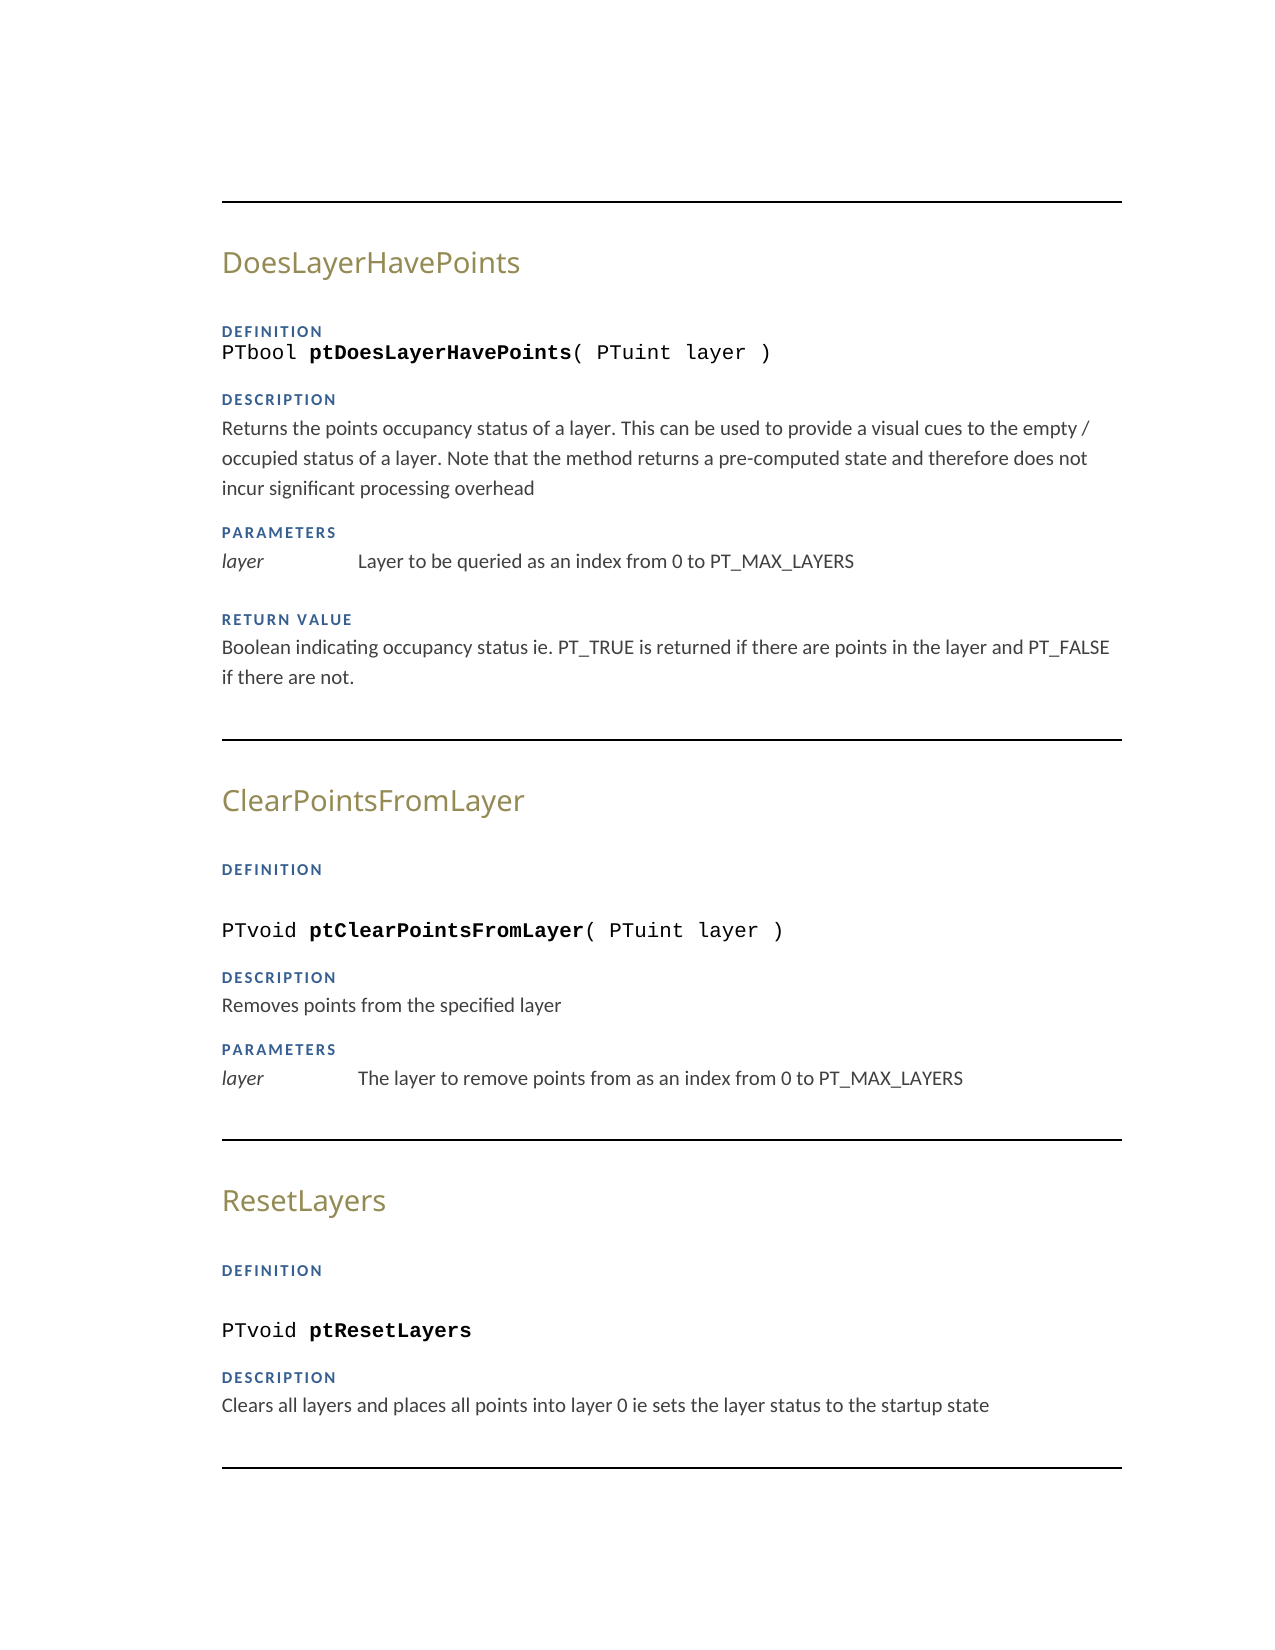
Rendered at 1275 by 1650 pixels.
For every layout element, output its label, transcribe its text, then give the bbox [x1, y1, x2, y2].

text ClearPointsFromLayer [222, 780, 1122, 820]
text dEFINITION [222, 322, 1122, 342]
text ResetLayers [222, 1181, 1122, 1220]
text dEFINITION [222, 1260, 1122, 1280]
text PTbool ptDoesLayerHavePoints( PTuint layer ) [222, 342, 1122, 366]
text PTvoid ptClearPointsFromLayer( PTuint layer ) [222, 920, 1122, 943]
list Parameters layer Layer to be queried as an index from 0 to PT_MAX_LAYERS [222, 523, 1122, 573]
text DoesLayerHavePoints [222, 242, 1122, 282]
text Description Removes points from the specified layer [222, 967, 1122, 1018]
text Description Clears all layers and places all points into layer 0 ie sets the layer status to the startup state [222, 1367, 1122, 1418]
text PTvoid ptResetLayers [222, 1320, 1122, 1343]
list Parameters layer The layer to remove points from as an index from 0 to PT_MAX_LAYERS [222, 1039, 1122, 1090]
text dEFINITION [222, 860, 1122, 880]
text Description Returns the points occupancy status of a layer. This can be used to provide a visual cues to the empty / occupied status of a layer. Note that the method returns a pre-computed state and therefore does not incur significant processing overhead [222, 389, 1122, 501]
list return Value Boolean indicating occupancy status ie. PT_TRUE is returned if there are points in the layer and PT_FALSE if there are not. [222, 609, 1122, 690]
